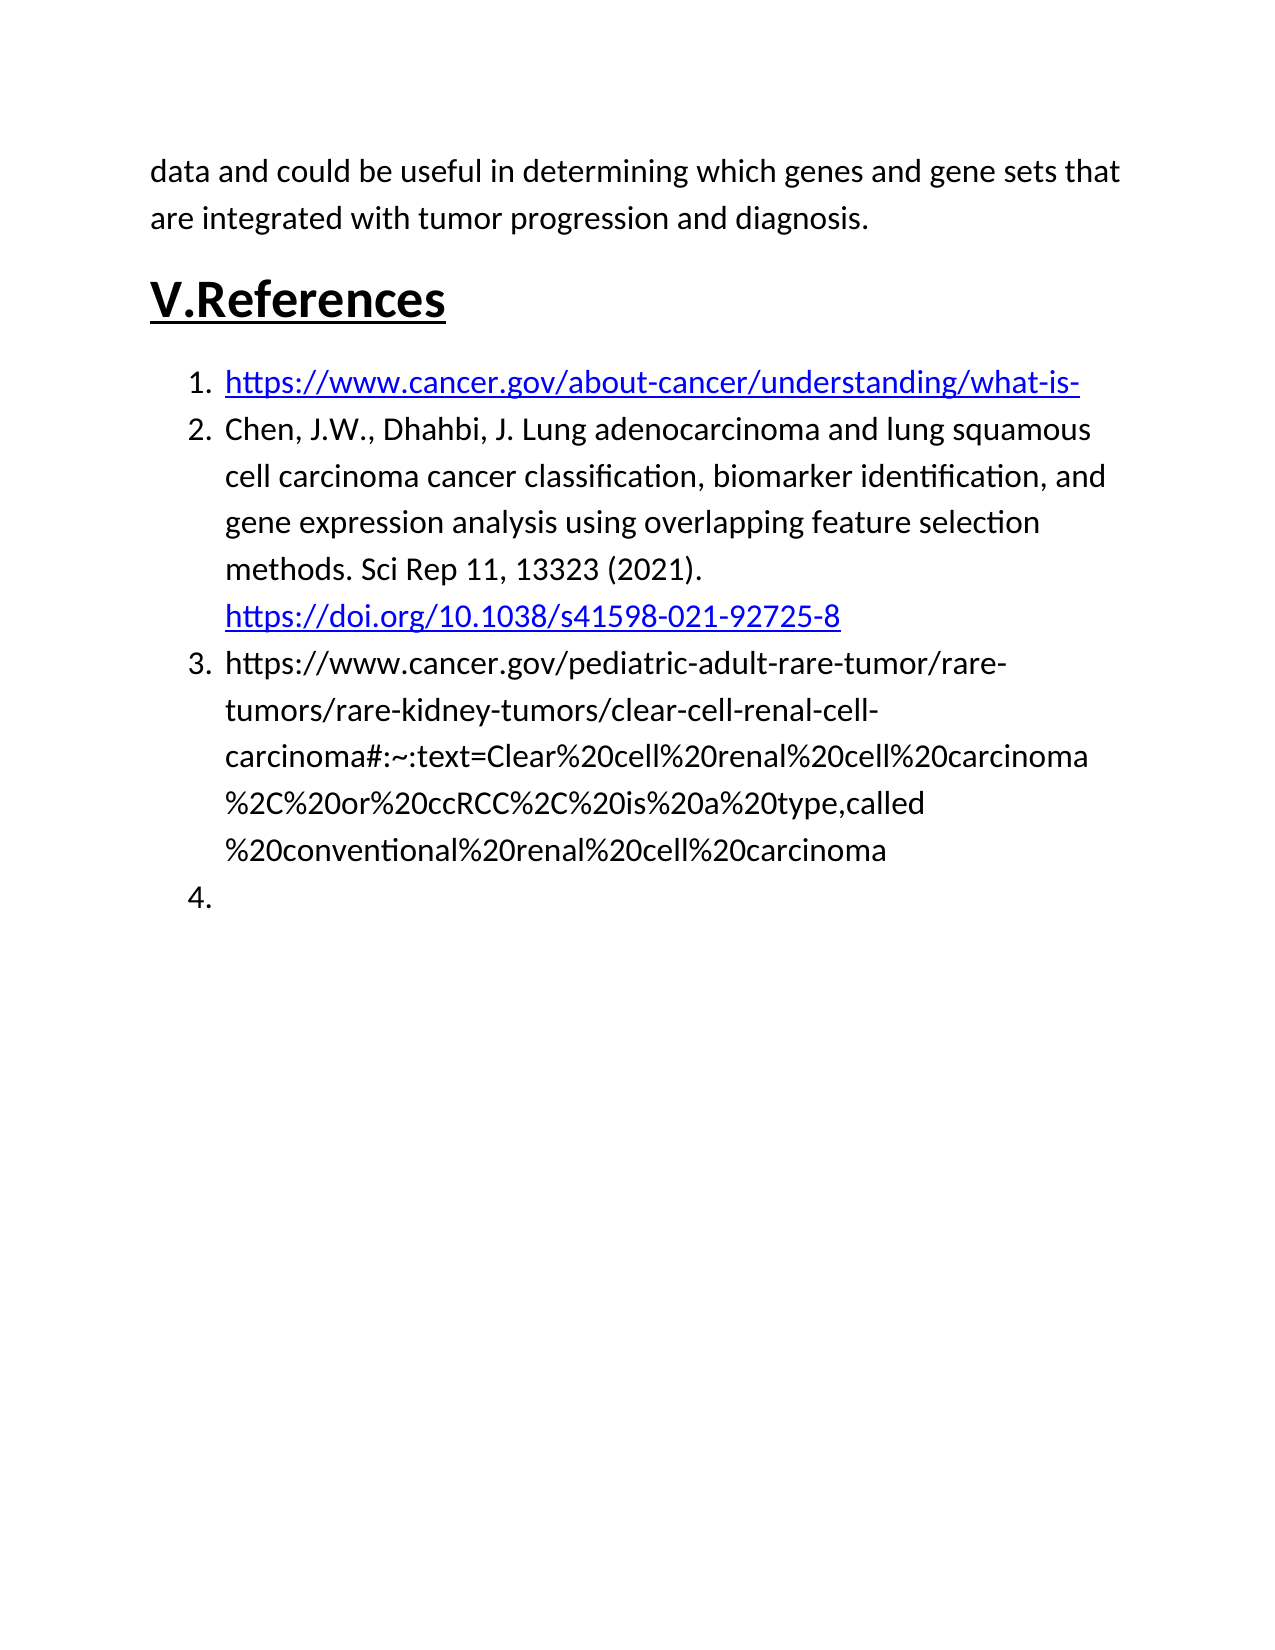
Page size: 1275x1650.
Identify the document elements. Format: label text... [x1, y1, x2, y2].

text V.References [150, 264, 1125, 331]
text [150, 150, 1125, 237]
list Chen, J.W., Dhahbi, J. Lung adenocarcinoma and lung squamous cell carcinoma cancer classification, biomarker identification, and gene expression analysis using overlapping feature selection methods. Sci Rep 11, 13323 (2021). https://doi.org/10.1038/s41598-021-92725-8 [187, 408, 1125, 636]
list https://www.cancer.gov/pediatric-adult-rare-tumor/rare-tumors/rare-kidney-tumors/clear-cell-renal-cell-carcinoma#:~:text=Clear%20cell%20renal%20cell%20carcinoma%2C%20or%20ccRCC%2C%20is%20a%20type,called%20conventional%20renal%20cell%20carcinoma [187, 642, 1125, 870]
list https://www.cancer.gov/about-cancer/understanding/what-is- [187, 361, 1125, 402]
